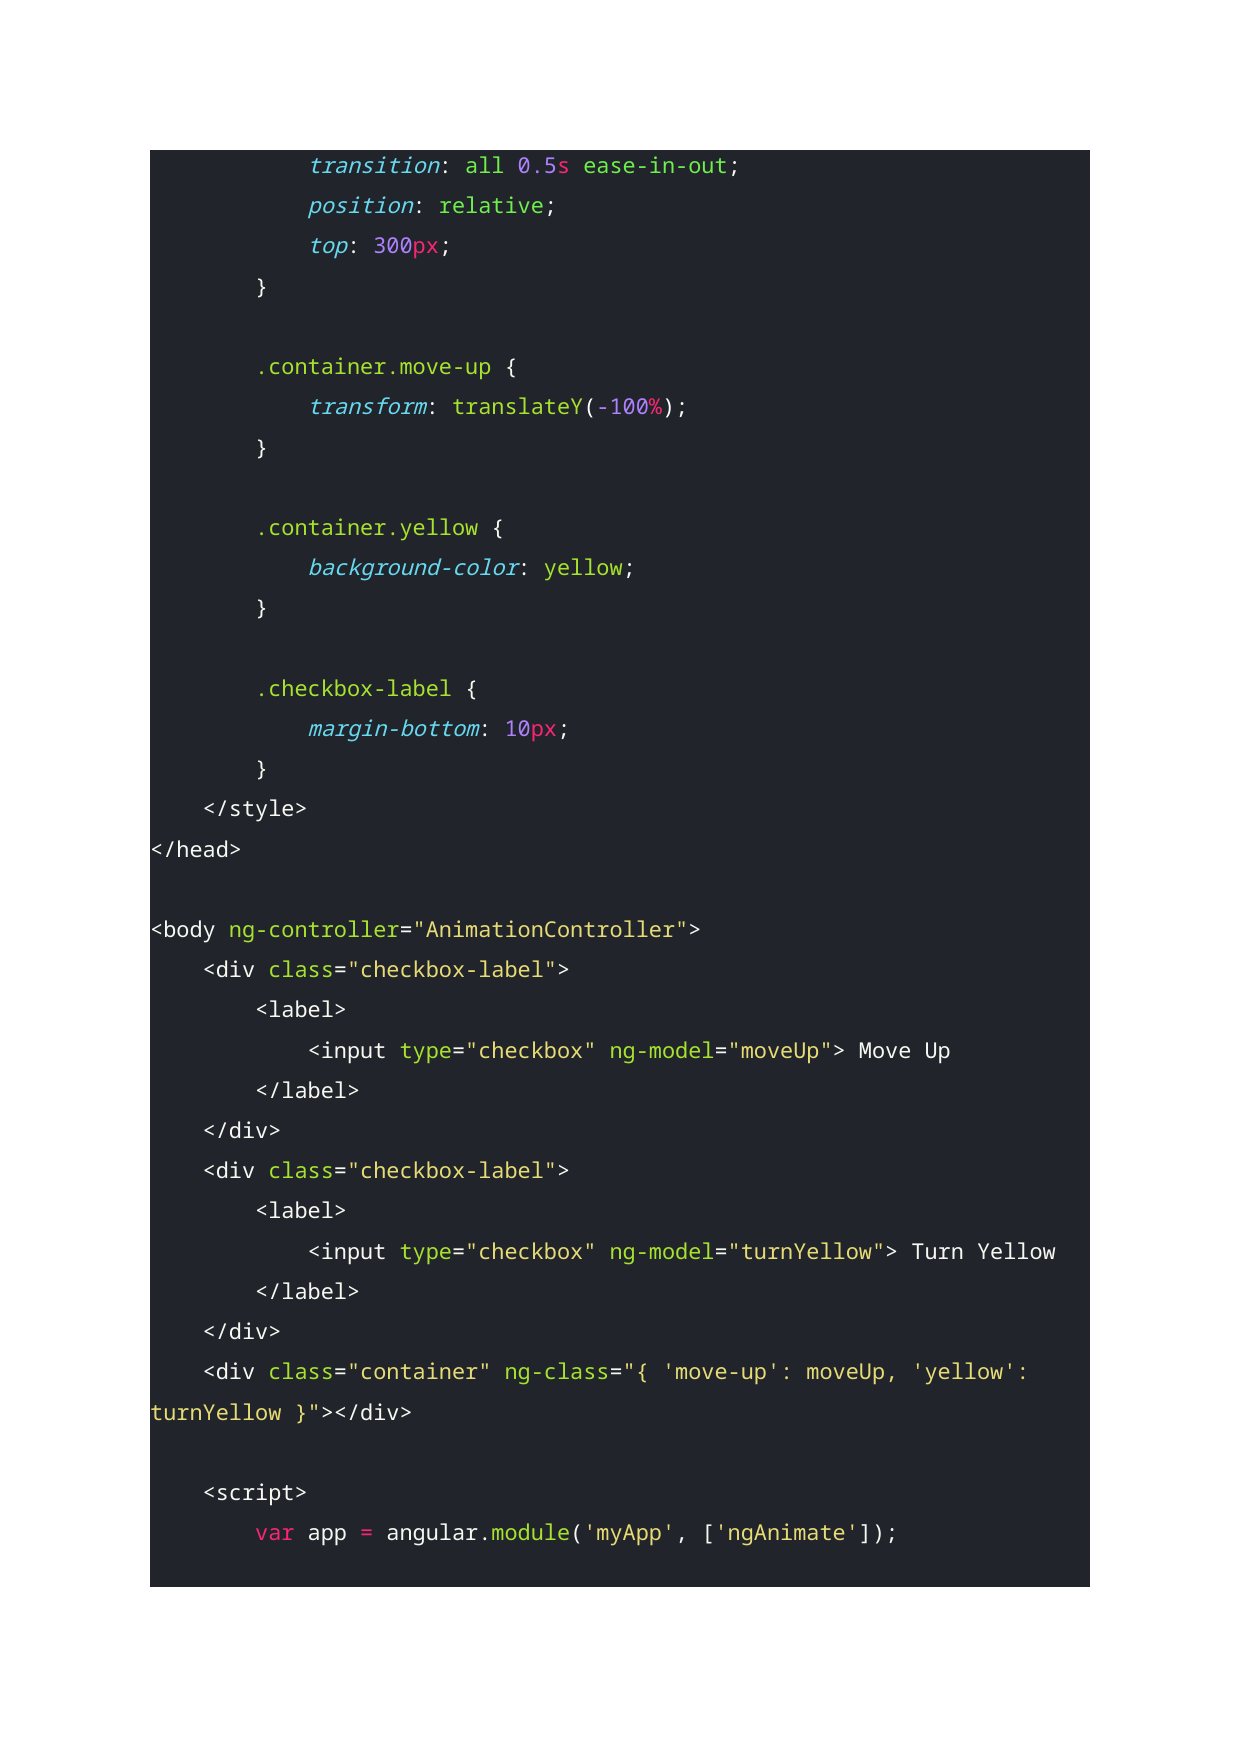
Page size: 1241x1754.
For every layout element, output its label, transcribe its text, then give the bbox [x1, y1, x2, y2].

text <input type="checkbox" ng-model="turnYellow"> Turn Yellow [150, 1236, 1090, 1265]
text } [150, 431, 1090, 461]
text <script> [150, 1477, 1090, 1507]
text </head> [150, 833, 1090, 863]
text .container.yellow { [150, 512, 1090, 542]
text } [150, 592, 1090, 622]
text </div> [150, 1115, 1090, 1145]
text <label> [150, 1195, 1090, 1225]
text </label> [150, 1276, 1090, 1306]
text transform: translateY(-100%); [150, 391, 1090, 421]
text .container.move-up { [150, 351, 1090, 381]
text <input type="checkbox" ng-model="moveUp"> Move Up [150, 1034, 1090, 1064]
text top: 300px; [150, 230, 1090, 260]
text <label> [150, 994, 1090, 1024]
text margin-bottom: 10px; [150, 713, 1090, 743]
text <div class="checkbox-label"> [150, 954, 1090, 984]
text } [150, 271, 1090, 300]
text position: relative; [150, 190, 1090, 220]
text } [150, 753, 1090, 783]
text </style> [150, 793, 1090, 823]
text transition: all 0.5s ease-in-out; [150, 150, 1090, 180]
text background-color: yellow; [150, 552, 1090, 582]
text <div class="checkbox-label"> [150, 1155, 1090, 1185]
text </div> [150, 1316, 1090, 1346]
text .checkbox-label { [150, 673, 1090, 702]
text </label> [150, 1075, 1090, 1104]
text <div class="container" ng-class="{ 'move-up': moveUp, 'yellow': turnYellow }"></div> [150, 1356, 1090, 1426]
text var app = angular.module('myApp', ['ngAnimate']); [150, 1517, 1090, 1547]
text <body ng-controller="AnimationController"> [150, 914, 1090, 944]
